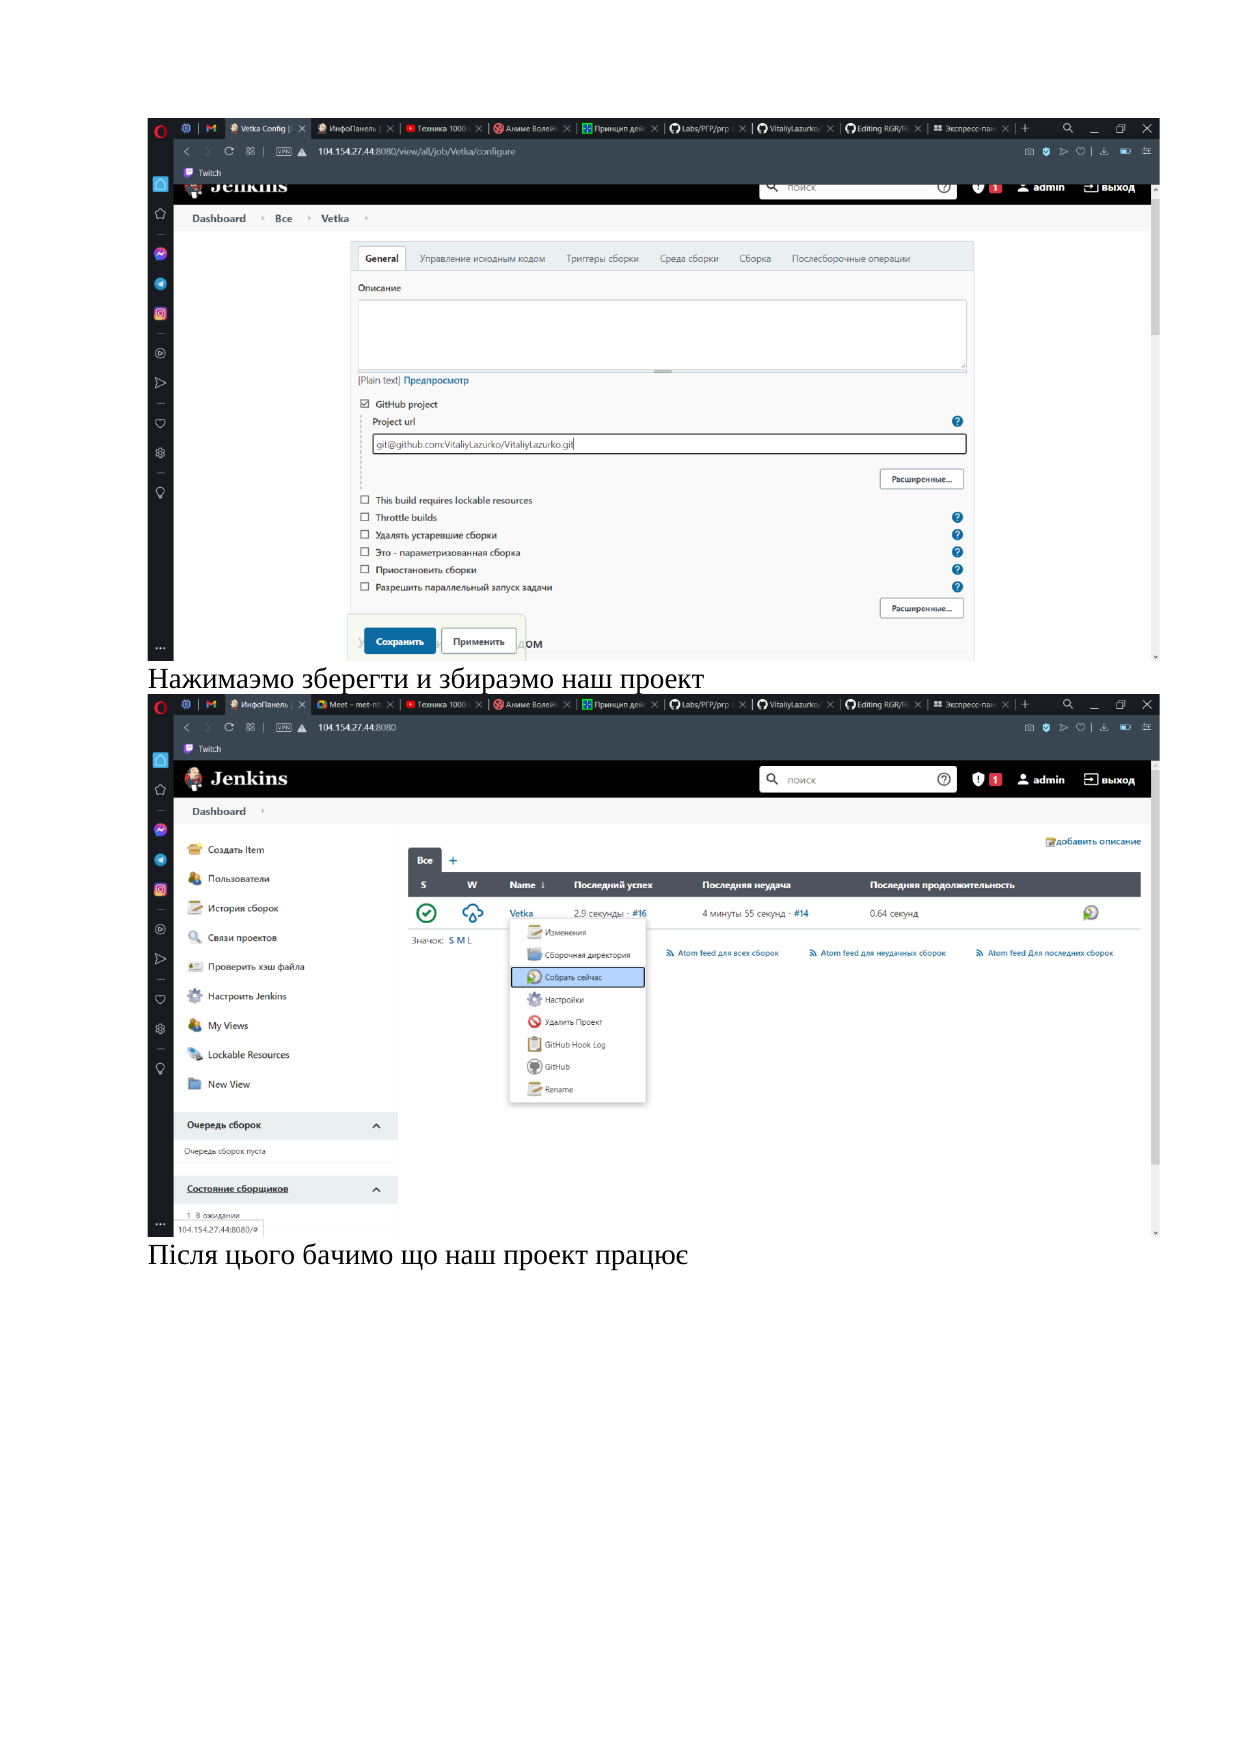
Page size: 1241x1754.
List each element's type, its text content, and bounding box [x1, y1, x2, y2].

text Нажимаэмо зберегти и збираэмо наш проект [148, 661, 1160, 694]
text Після цього бачимо що наш проект працює [148, 1237, 1160, 1271]
picture [147, 694, 1160, 1237]
picture [147, 118, 1160, 661]
